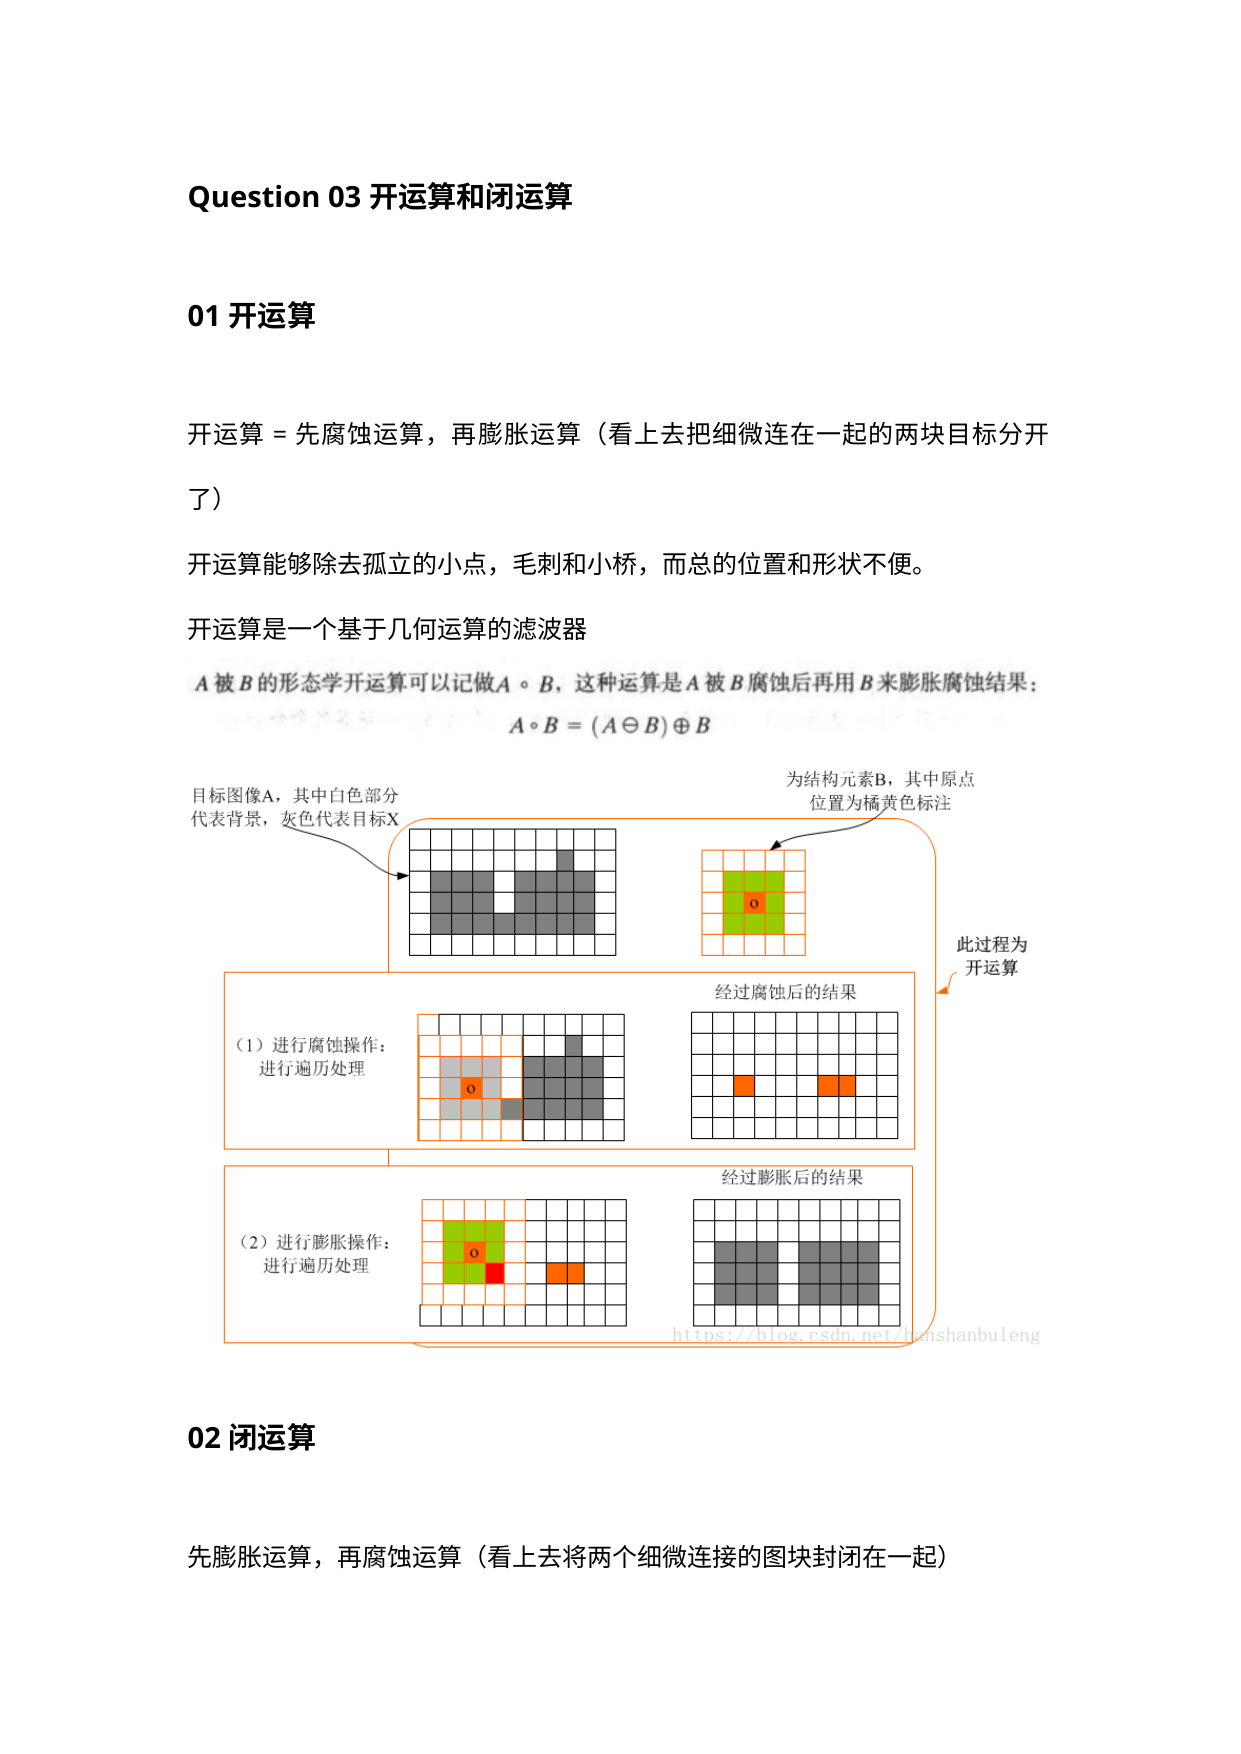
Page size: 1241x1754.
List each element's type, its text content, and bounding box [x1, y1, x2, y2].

subtitle Question 03 开运算和闭运算 [187, 162, 1053, 227]
text 先膨胀运算，再腐蚀运算（看上去将两个细微连接的图块封闭在一起） [187, 1523, 1053, 1588]
picture [187, 757, 1053, 1356]
text 开运算能够除去孤立的小点，毛刺和小桥，而总的位置和形状不便。 开运算是一个基于几何运算的滤波器 [187, 530, 1053, 659]
subtitle 02 闭运算 [187, 1404, 1053, 1469]
picture [187, 659, 1053, 745]
text 开运算 = 先腐蚀运算，再膨胀运算（看上去把细微连在一起的两块目标分开了） [187, 400, 1053, 530]
subtitle 01 开运算 [187, 281, 1053, 346]
